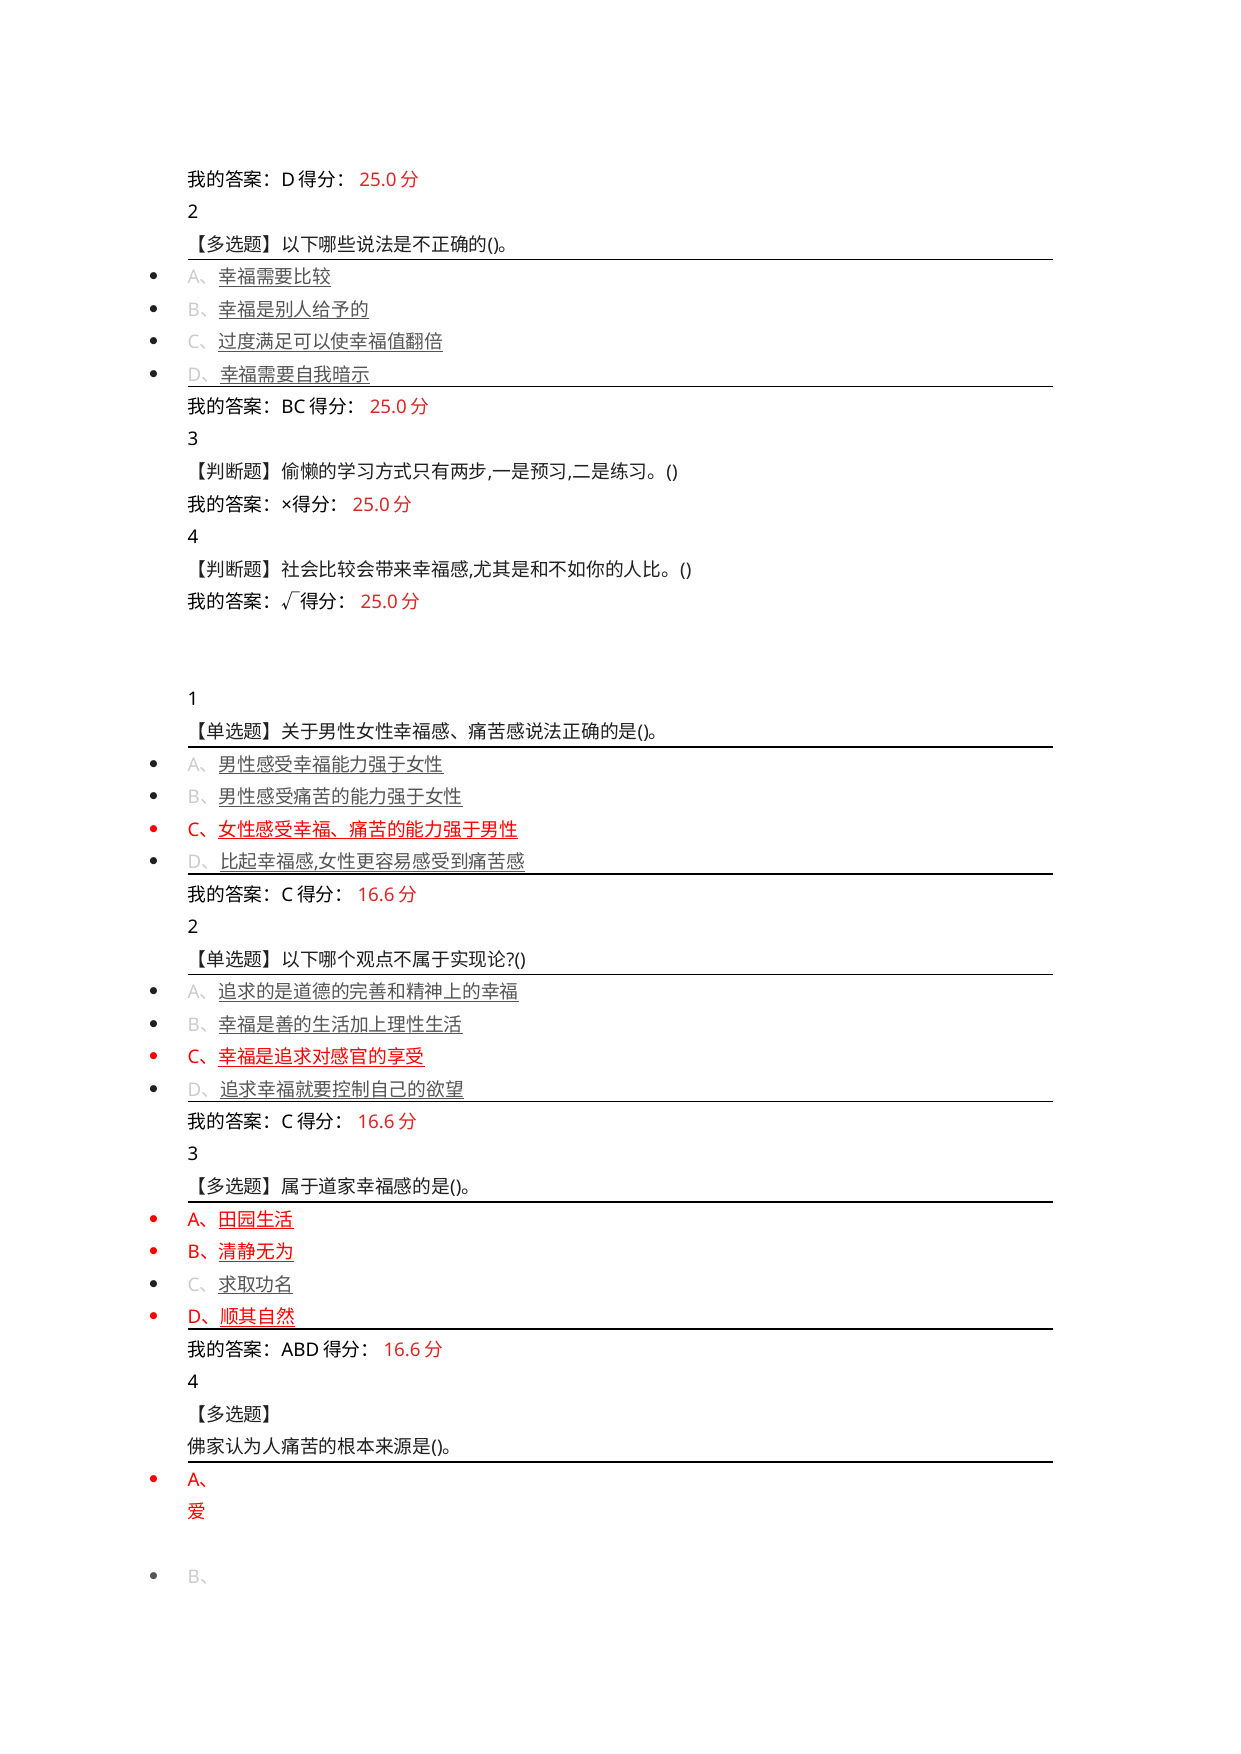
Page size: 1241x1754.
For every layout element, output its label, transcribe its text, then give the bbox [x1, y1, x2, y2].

text 【单选题】以下哪个观点不属于实现论?() [187, 942, 1053, 974]
list D、顺其自然 [150, 1299, 1053, 1332]
text 3 [187, 1137, 1053, 1169]
list C、求取功名 [150, 1267, 1053, 1299]
list D、追求幸福就要控制自己的欲望 [150, 1072, 1053, 1104]
list B、 [150, 1559, 1053, 1592]
text 【多选题】属于道家幸福感的是()。 [187, 1169, 1053, 1202]
text 我的答案：C得分： 16.6分 [187, 1104, 1053, 1137]
text 4 [187, 519, 1053, 552]
list A、男性感受幸福能力强于女性 [150, 747, 1053, 779]
list A、 [150, 1462, 1053, 1494]
list A、幸福需要比较 [150, 259, 1053, 292]
text 1 [187, 682, 1053, 714]
list B、幸福是善的生活加上理性生活 [150, 1007, 1053, 1039]
text 4 [187, 1364, 1053, 1397]
list A、追求的是道德的完善和精神上的幸福 [150, 974, 1053, 1007]
list C、幸福是追求对感官的享受 [150, 1039, 1053, 1072]
list D、比起幸福感,女性更容易感受到痛苦感 [150, 844, 1053, 877]
text 【判断题】社会比较会带来幸福感,尤其是和不如你的人比。() [187, 552, 1053, 584]
text 2 [187, 194, 1053, 227]
text 【单选题】关于男性女性幸福感、痛苦感说法正确的是()。 [187, 714, 1053, 747]
list C、过度满足可以使幸福值翻倍 [150, 324, 1053, 357]
text 我的答案：×得分： 25.0分 [187, 487, 1053, 519]
text 我的答案：D得分： 25.0分 [187, 162, 1053, 194]
list B、幸福是别人给予的 [150, 292, 1053, 324]
text 爱 [187, 1494, 1053, 1527]
text 【判断题】偷懒的学习方式只有两步,一是预习,二是练习。() [187, 454, 1053, 487]
text 我的答案：ABD得分： 16.6分 [187, 1332, 1053, 1364]
list D、幸福需要自我暗示 [150, 357, 1053, 389]
text 2 [187, 909, 1053, 942]
list C、女性感受幸福、痛苦的能力强于男性 [150, 812, 1053, 844]
text 佛家认为人痛苦的根本来源是()。 [187, 1429, 1053, 1462]
text 我的答案：√得分： 25.0分 [187, 584, 1053, 617]
text 我的答案：BC得分： 25.0分 [187, 389, 1053, 422]
list B、男性感受痛苦的能力强于女性 [150, 779, 1053, 812]
text 【多选题】以下哪些说法是不正确的()。 [187, 227, 1053, 259]
text 3 [187, 422, 1053, 454]
list A、田园生活 [150, 1202, 1053, 1234]
list B、清静无为 [150, 1234, 1053, 1267]
text 【多选题】 [187, 1397, 1053, 1429]
text 我的答案：C得分： 16.6分 [187, 877, 1053, 909]
